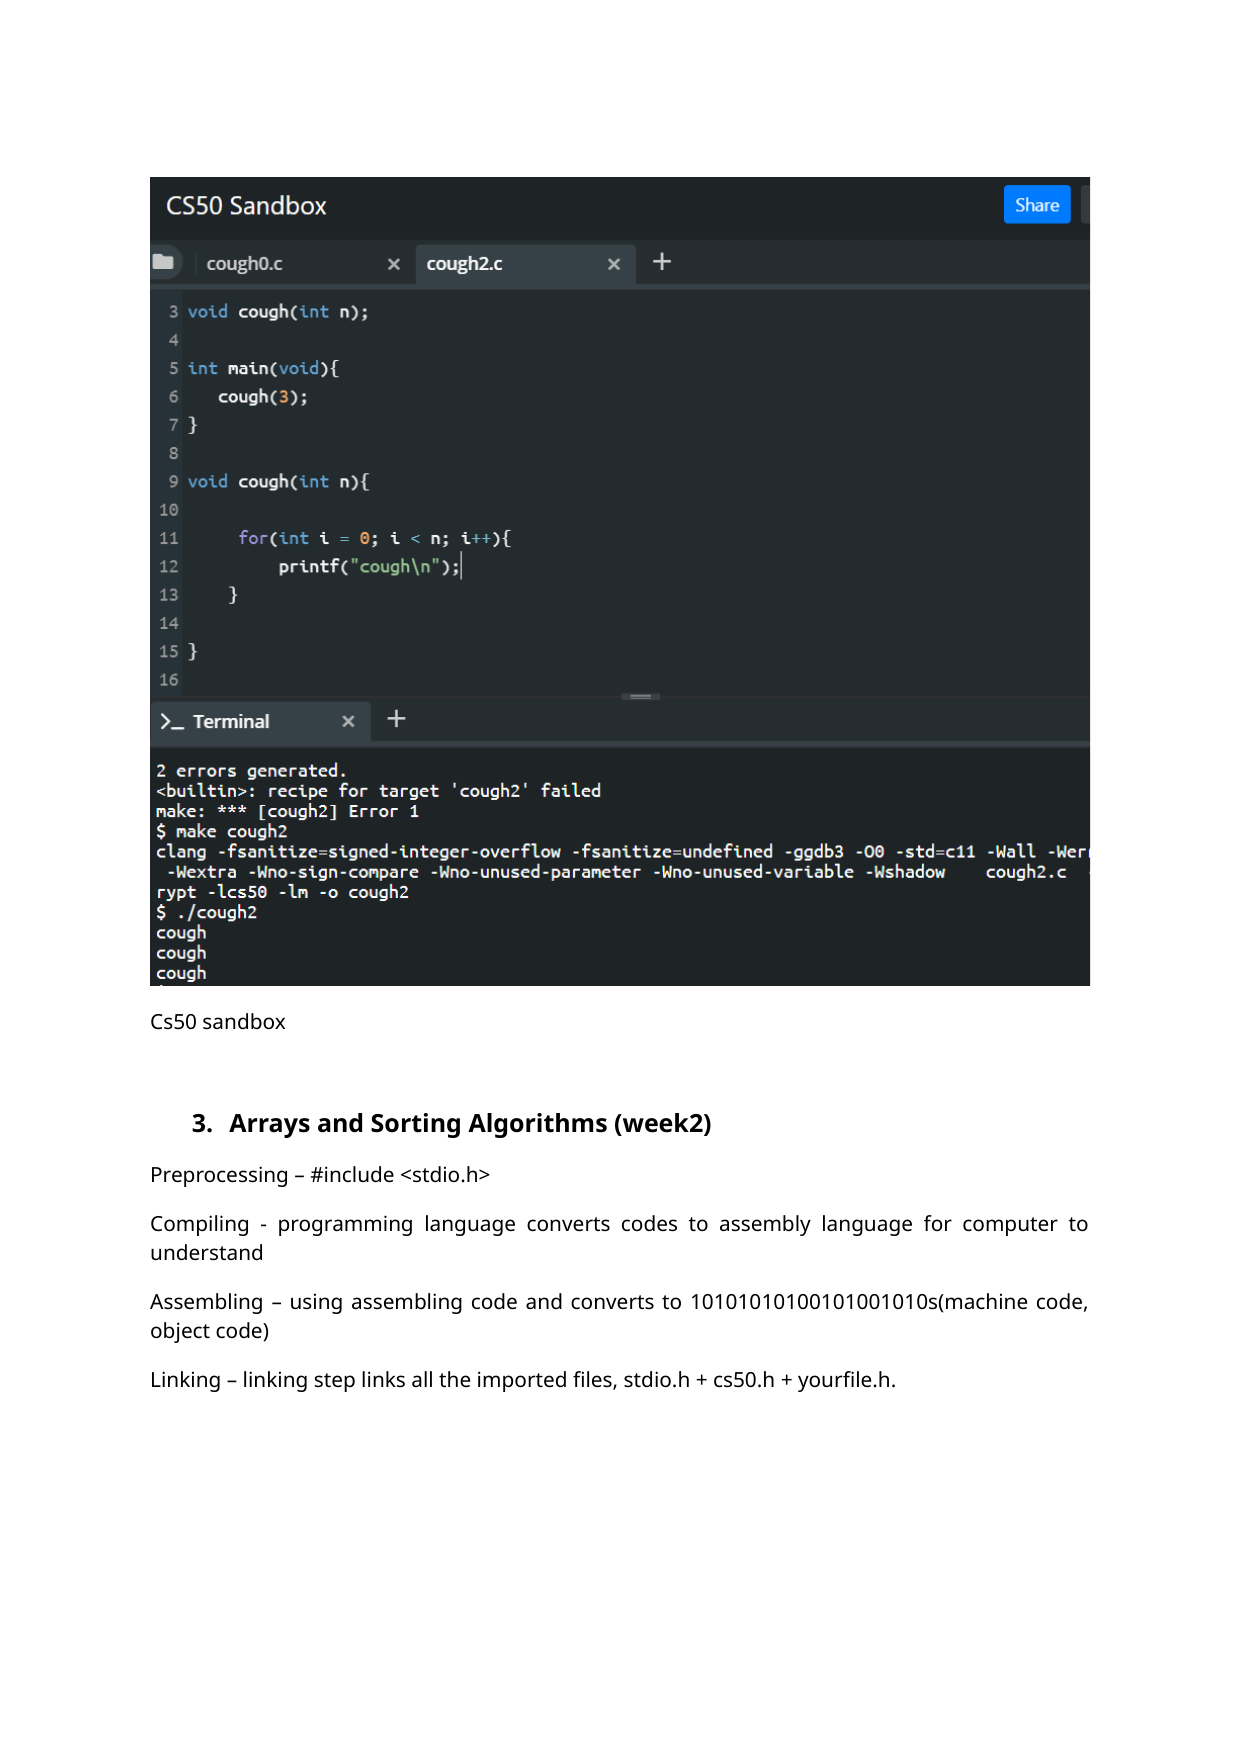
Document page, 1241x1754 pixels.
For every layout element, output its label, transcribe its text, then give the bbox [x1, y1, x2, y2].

text Assembling – using assembling code and converts to 10101010100101001010s(machine code, object code) [150, 1287, 1090, 1344]
picture [150, 177, 1091, 986]
text Cs50 sandbox [150, 1007, 1090, 1035]
text Preprocessing – #include <stdio.h> [150, 1160, 1090, 1189]
text Linking – linking step links all the imported files, stdio.h + cs50.h + yourfile.h. [150, 1365, 1090, 1393]
list Arrays and Sorting Algorithms (week2) [192, 1105, 1090, 1139]
text Compiling - programming language converts codes to assembly language for computer to understand [150, 1209, 1090, 1266]
